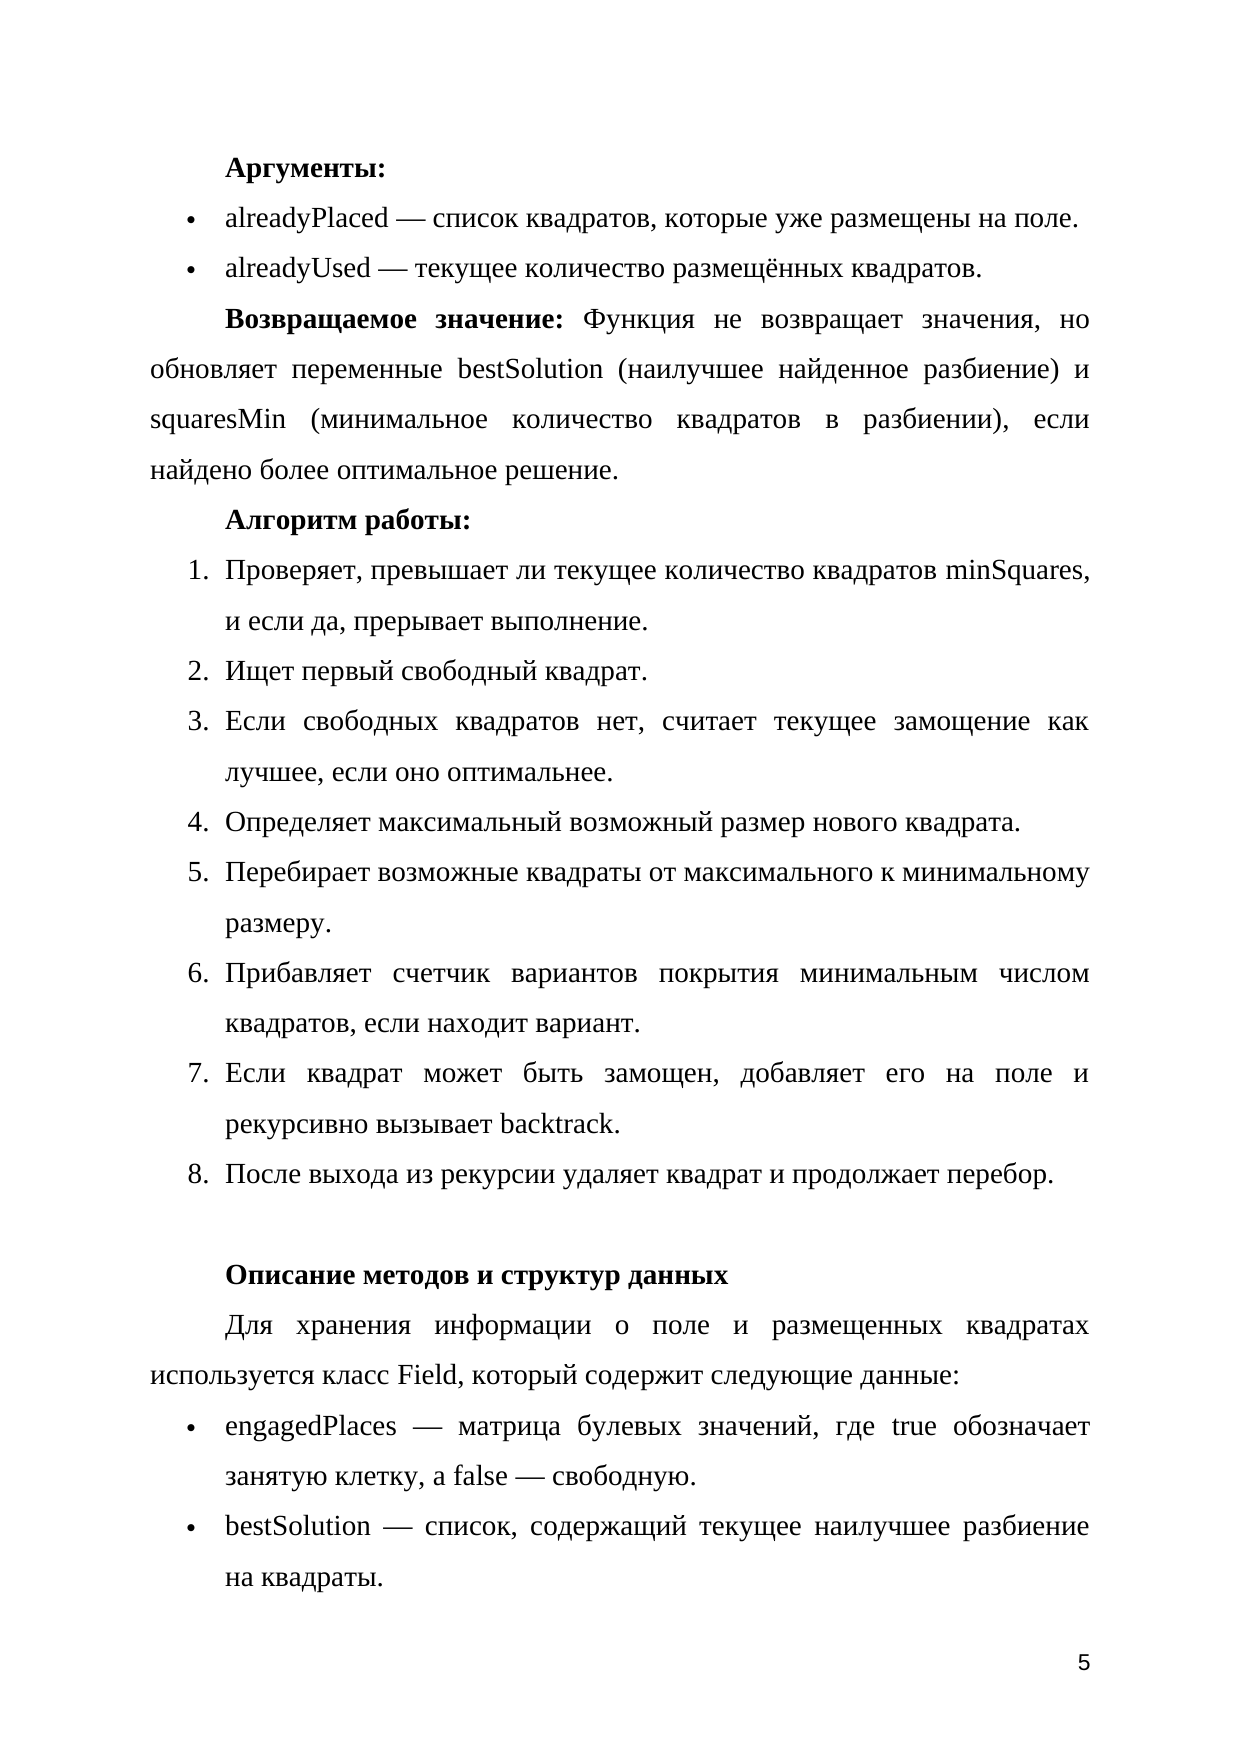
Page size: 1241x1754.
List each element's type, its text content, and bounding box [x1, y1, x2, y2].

text Для хранения информации о поле и размещенных квадратах используется класс Field, который содержит следующие данные: [150, 1307, 1090, 1391]
list Прибавляет счетчик вариантов покрытия минимальным числом квадратов, если находит вариант. [187, 955, 1090, 1039]
list Если свободных квадратов нет, считает текущее замощение как лучшее, если оно оптимальнее. [187, 703, 1090, 787]
list alreadyPlaced — список квадратов, которые уже размещены на поле. [187, 200, 1090, 234]
list engagedPlaces — матрица булевых значений, где true обозначает занятую клетку, а false — свободную. [187, 1408, 1090, 1492]
list Если квадрат может быть замощен, добавляет его на поле и рекурсивно вызывает backtrack. [187, 1056, 1090, 1139]
text Описание методов и структур данных [150, 1257, 1090, 1290]
text Алгоритм работы: [150, 502, 1090, 536]
list Определяет максимальный возможный размер нового квадрата. [187, 804, 1090, 838]
list Перебирает возможные квадраты от максимального к минимальному размеру. [187, 854, 1090, 938]
list Ищет первый свободный квадрат. [187, 653, 1090, 687]
list bestSolution — список, содержащий текущее наилучшее разбиение на квадраты. [187, 1508, 1090, 1592]
list alreadyUsed — текущее количество размещённых квадратов. [187, 251, 1090, 284]
text Аргументы: [150, 150, 1090, 183]
text Возвращаемое значение: Функция не возвращает значения, но обновляет переменные bestSolution (наилучшее найденное разбиение) и squaresMin (минимальное количество квадратов в разбиении), если найдено более оптимальное решение. [150, 301, 1090, 485]
list После выхода из рекурсии удаляет квадрат и продолжает перебор. [187, 1156, 1090, 1190]
list Проверяет, превышает ли текущее количество квадратов minSquares, и если да, прерывает выполнение. [187, 552, 1090, 636]
